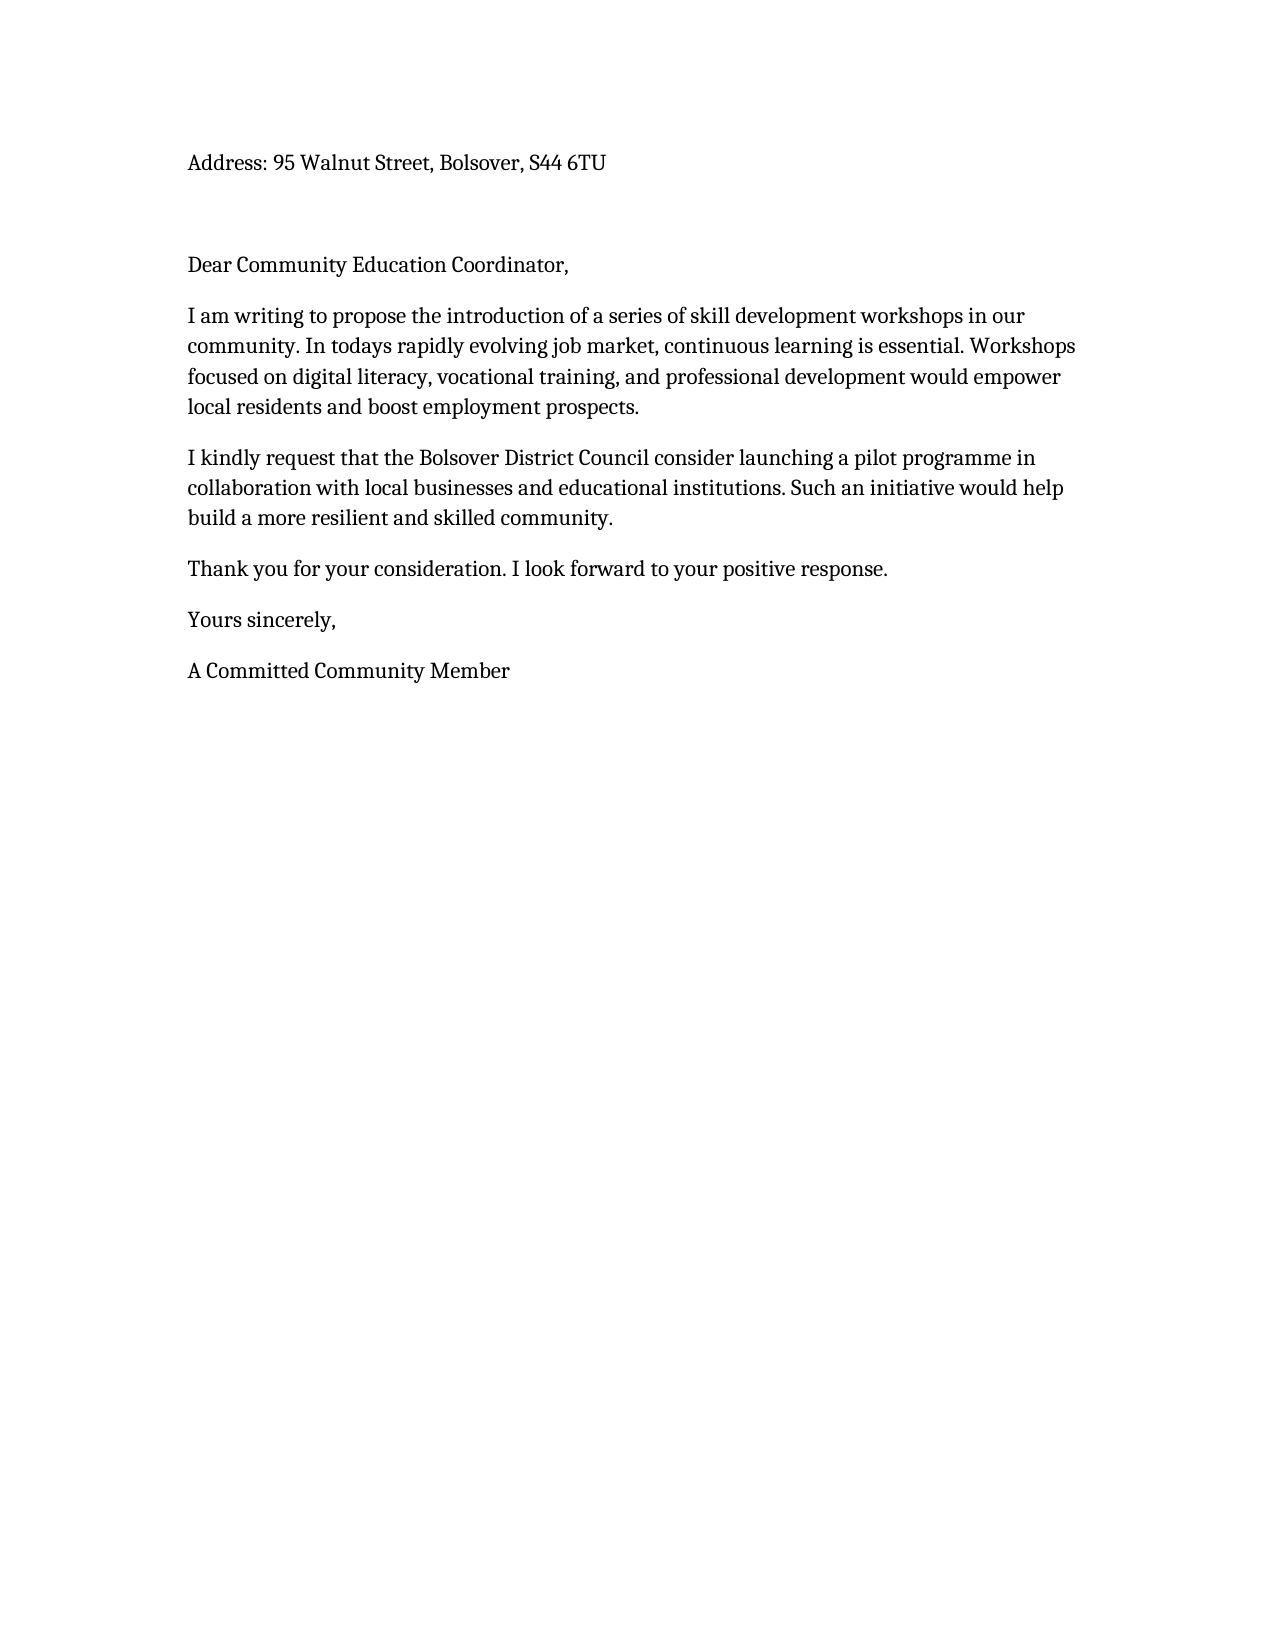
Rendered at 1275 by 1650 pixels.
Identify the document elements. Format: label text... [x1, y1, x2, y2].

text Address: 95 Walnut Street, Bolsover, S44 6TU [187, 150, 1087, 176]
text I kindly request that the Bolsover District Council consider launching a pilot programme in collaboration with local businesses and educational institutions. Such an initiative would help build a more resilient and skilled community. [187, 445, 1087, 532]
text I am writing to propose the introduction of a series of skill development workshops in our community. In todays rapidly evolving job market, continuous learning is essential. Workshops focused on digital literacy, vocational training, and professional development would empower local residents and boost employment prospects. [187, 303, 1087, 420]
text Dear Community Education Coordinator, [187, 252, 1087, 278]
text A Committed Community Member [187, 658, 1087, 685]
text Yours sincerely, [187, 607, 1087, 634]
text Thank you for your consideration. I look forward to your positive response. [187, 556, 1087, 583]
